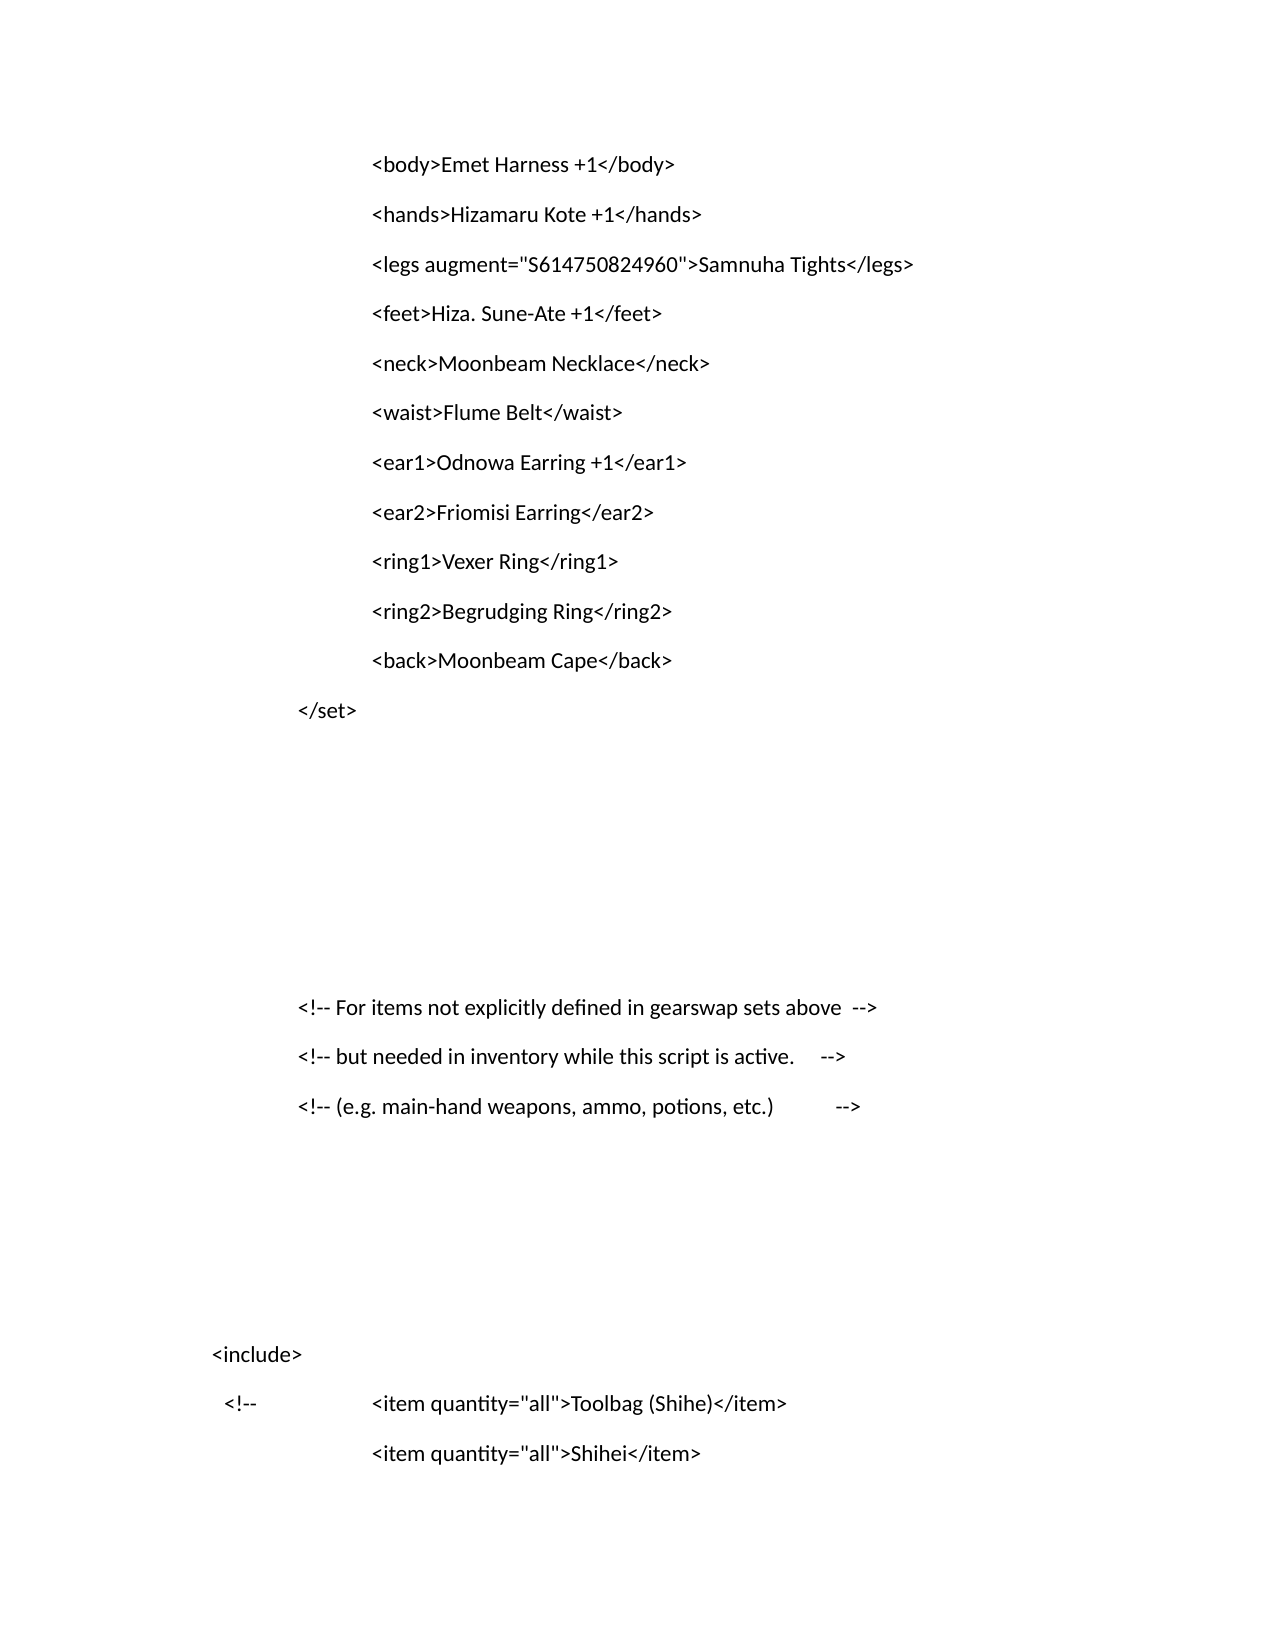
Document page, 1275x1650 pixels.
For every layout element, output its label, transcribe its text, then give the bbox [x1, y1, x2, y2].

text <item quantity="all">Shihei</item> [150, 1438, 1125, 1467]
text <!-- but needed in inventory while this script is active. --> [150, 1042, 1125, 1071]
text <hands>Hizamaru Kote +1</hands> [150, 199, 1125, 228]
text </set> [150, 695, 1125, 724]
text <back>Moonbeam Cape</back> [150, 646, 1125, 674]
text <ring2>Begrudging Ring</ring2> [150, 596, 1125, 625]
text <waist>Flume Belt</waist> [150, 398, 1125, 427]
text <ring1>Vexer Ring</ring1> [150, 547, 1125, 575]
text <include> [150, 1339, 1125, 1368]
text <ear1>Odnowa Earring +1</ear1> [150, 447, 1125, 476]
text <ear2>Friomisi Earring</ear2> [150, 497, 1125, 526]
text <neck>Moonbeam Necklace</neck> [150, 348, 1125, 377]
text <body>Emet Harness +1</body> [150, 150, 1125, 179]
text <legs augment="S614750824960">Samnuha Tights</legs> [150, 249, 1125, 278]
text <!-- For items not explicitly defined in gearswap sets above --> [150, 992, 1125, 1021]
text <feet>Hiza. Sune-Ate +1</feet> [150, 299, 1125, 327]
text <!-- (e.g. main-hand weapons, ammo, potions, etc.) --> [150, 1091, 1125, 1120]
text <!-- <item quantity="all">Toolbag (Shihe)</item> [150, 1389, 1125, 1418]
